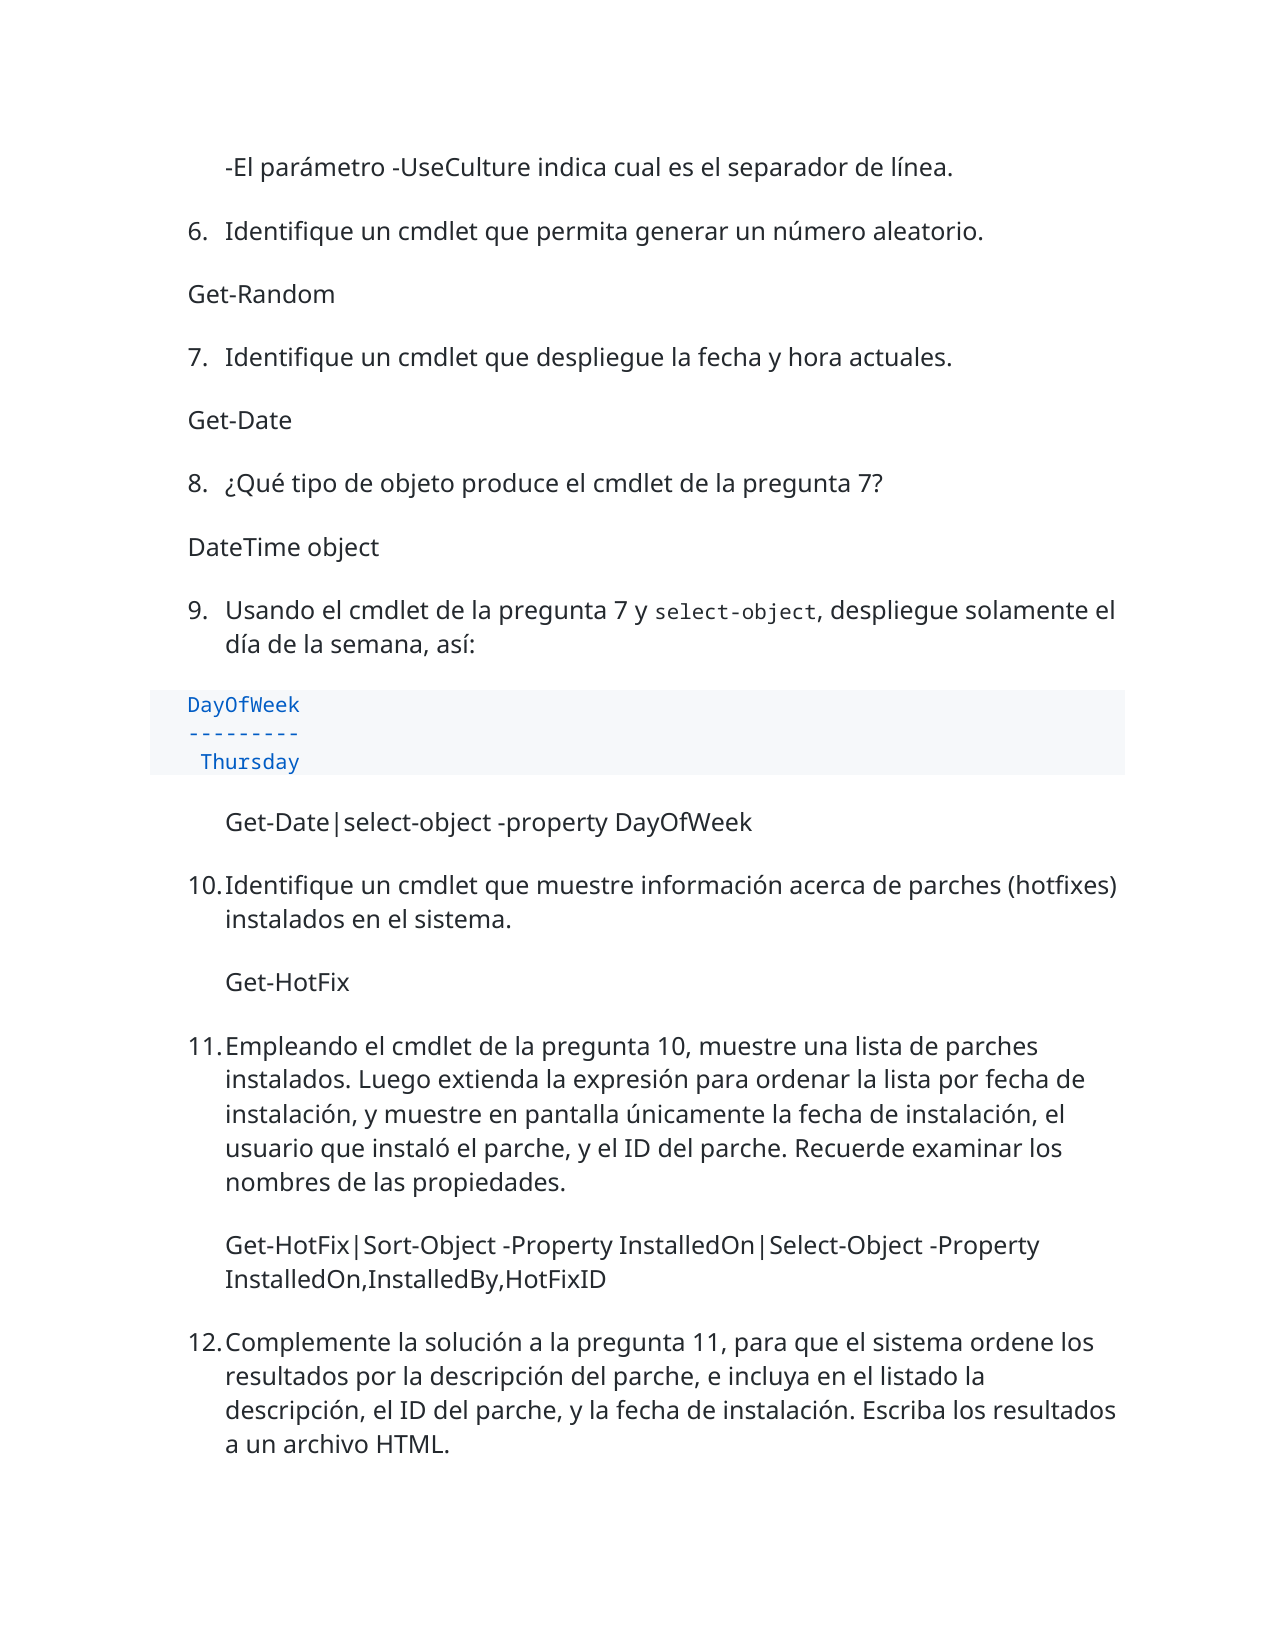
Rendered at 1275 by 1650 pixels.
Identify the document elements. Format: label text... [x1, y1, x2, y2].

list Identifique un cmdlet que despliegue la fecha y hora actuales. [187, 340, 1125, 374]
list Identifique un cmdlet que permita generar un número aleatorio. [187, 213, 1125, 247]
text --------- [150, 718, 1125, 747]
list Empleando el cmdlet de la pregunta 10, muestre una lista de parches instalados. Luego extienda la expresión para ordenar la lista por fecha de instalación, y muestre en pantalla únicamente la fecha de instalación, el usuario que instaló el parche, y el ID del parche. Recuerde examinar los nombres de las propiedades. [187, 1028, 1125, 1198]
list Usando el cmdlet de la pregunta 7 y select-object, despliegue solamente el día de la semana, así: [187, 593, 1125, 661]
text Get-Random [187, 276, 1125, 311]
list ¿Qué tipo de objeto produce el cmdlet de la pregunta 7? [187, 466, 1125, 500]
text Get-Date [187, 403, 1125, 437]
list Complemente la solución a la pregunta 11, para que el sistema ordene los resultados por la descripción del parche, e incluya en el listado la descripción, el ID del parche, y la fecha de instalación. Escriba los resultados a un archivo HTML. [187, 1325, 1125, 1461]
text DayOfWeek [150, 690, 1125, 718]
text Thursday [150, 747, 1125, 775]
text DateTime object [187, 529, 1125, 563]
text Get-HotFix [225, 965, 1125, 999]
list Identifique un cmdlet que muestre información acerca de parches (hotfixes) instalados en el sistema. [187, 868, 1125, 936]
text Get-Date|select-object -property DayOfWeek [225, 804, 1125, 838]
text -El parámetro -UseCulture indica cual es el separador de línea. [225, 150, 1125, 184]
text Get-HotFix|Sort-Object -Property InstalledOn|Select-Object -Property InstalledOn,InstalledBy,HotFixID [225, 1228, 1125, 1296]
